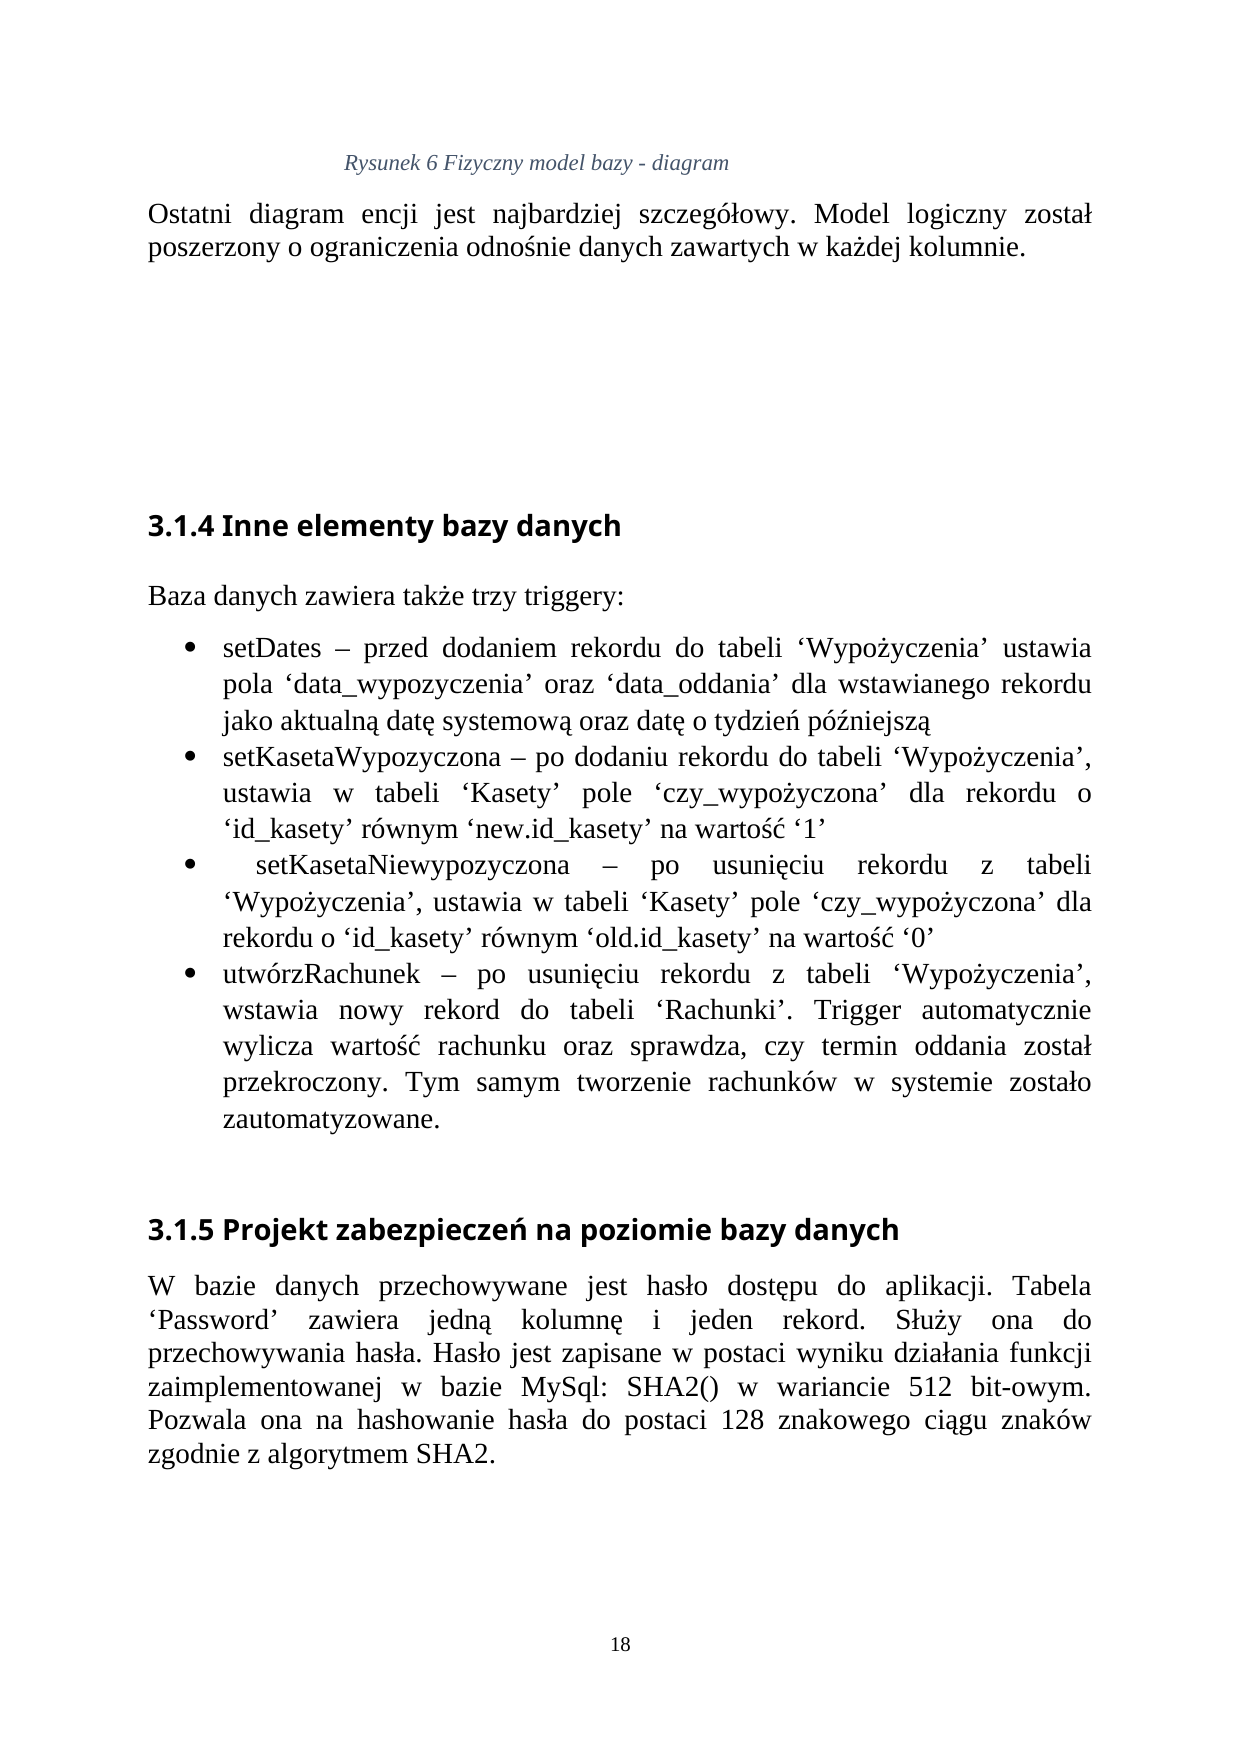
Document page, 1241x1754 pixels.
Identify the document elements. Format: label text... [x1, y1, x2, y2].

text Baza danych zawiera także trzy triggery: [148, 578, 1093, 611]
list utwórzRachunek – po usunięciu rekordu z tabeli ‘Wypożyczenia’, wstawia nowy rekord do tabeli ‘Rachunki’. Trigger automatycznie wylicza wartość rachunku oraz sprawdza, czy termin oddania został przekroczony. Tym samym tworzenie rachunków w systemie zostało zautomatyzowane. [185, 956, 1093, 1134]
text Ostatni diagram encji jest najbardziej szczegółowy. Model logiczny został poszerzony o ograniczenia odnośnie danych zawartych w każdej kolumnie. [148, 196, 1093, 263]
list setDates – przed dodaniem rekordu do tabeli ‘Wypożyczenia’ ustawia pola ‘data_wypozyczenia’ oraz ‘data_oddania’ dla wstawianego rekordu jako aktualną datę systemową oraz datę o tydzień późniejszą [185, 630, 1093, 736]
text W bazie danych przechowywane jest hasło dostępu do aplikacji. Tabela ‘Password’ zawiera jedną kolumnę i jeden rekord. Służy ona do przechowywania hasła. Hasło jest zapisane w postaci wyniku działania funkcji zaimplementowanej w bazie MySql: SHA2() w wariancie 512 bit-owym. Pozwala ona na hashowanie hasła do postaci 128 znakowego ciągu znaków zgodnie z algorytmem SHA2. [148, 1268, 1093, 1469]
subtitle 3.1.5 Projekt zabezpieczeń na poziomie bazy danych [148, 1209, 901, 1248]
list setKasetaNiewypozyczona – po usunięciu rekordu z tabeli ‘Wypożyczenia’, ustawia w tabeli ‘Kasety’ pole ‘czy_wypożyczona’ dla rekordu o ‘id_kasety’ równym ‘old.id_kasety’ na wartość ‘0’ [185, 847, 1093, 953]
list setKasetaWypozyczona – po dodaniu rekordu do tabeli ‘Wypożyczenia’, ustawia w tabeli ‘Kasety’ pole ‘czy_wypożyczona’ dla rekordu o ‘id_kasety’ równym ‘new.id_kasety’ na wartość ‘1’ [185, 739, 1093, 845]
subtitle 3.1.4 Inne elementy bazy danych [148, 505, 630, 545]
